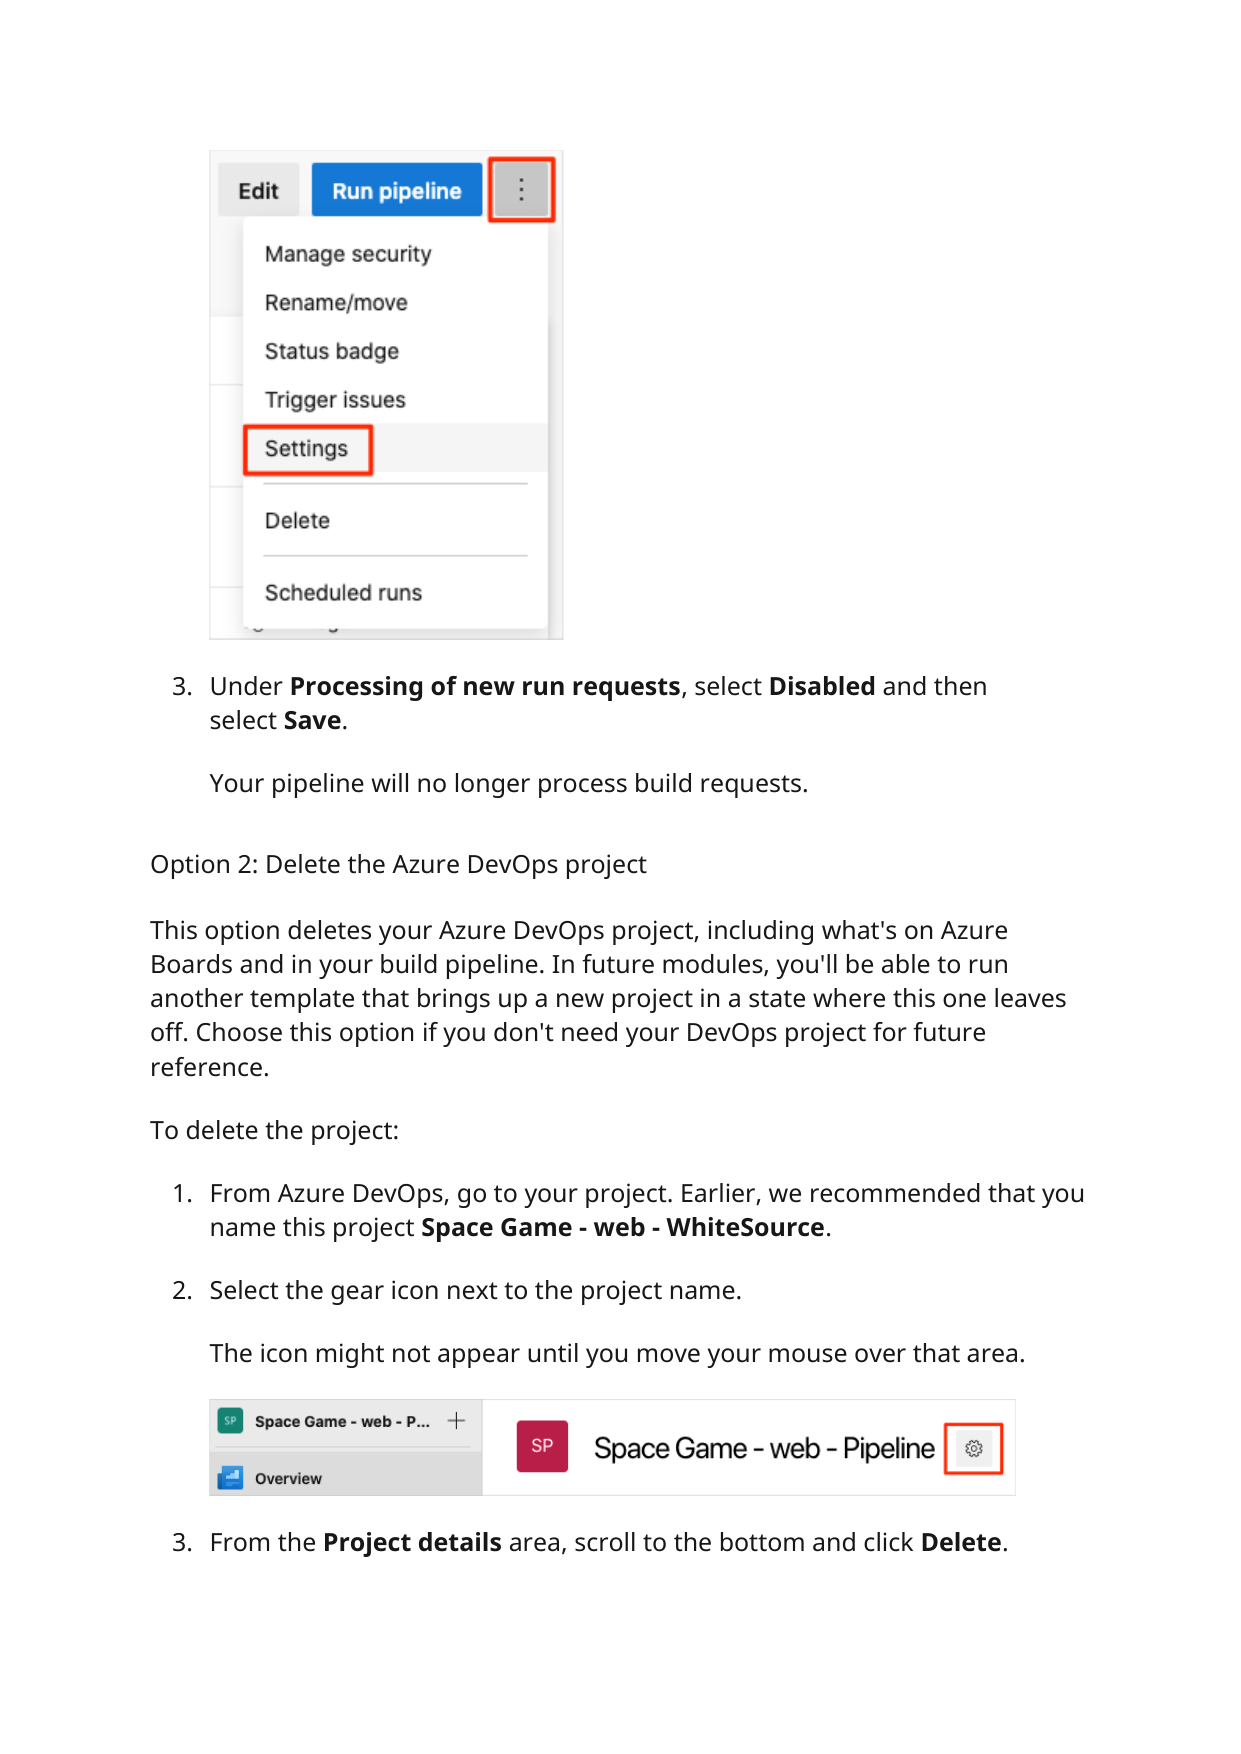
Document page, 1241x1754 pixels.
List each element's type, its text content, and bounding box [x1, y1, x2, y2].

text Your pipeline will no longer process build requests. [209, 766, 1090, 800]
picture [209, 150, 564, 640]
list From the Project details area, scroll to the bottom and click Delete. [172, 1524, 1090, 1558]
text This option deletes your Azure DevOps project, including what's on Azure Boards and in your build pipeline. In future modules, you'll be able to run another template that brings up a new project in a state where this one leaves off. Choose this option if you don't need your DevOps project for future reference. [150, 913, 1090, 1083]
text The icon might not appear until you move your mouse over that area. [209, 1336, 1090, 1370]
list Select the gear icon next to the project name. [172, 1273, 1090, 1307]
list From Azure DevOps, go to your project. Earlier, we recommended that you name this project Space Game - web - WhiteSource. [172, 1176, 1090, 1244]
picture [209, 1399, 1016, 1496]
text To delete the project: [150, 1112, 1090, 1146]
list Under Processing of new run requests, select Disabled and then select Save. [172, 669, 1090, 737]
subtitle Option 2: Delete the Azure DevOps project [150, 847, 1090, 881]
